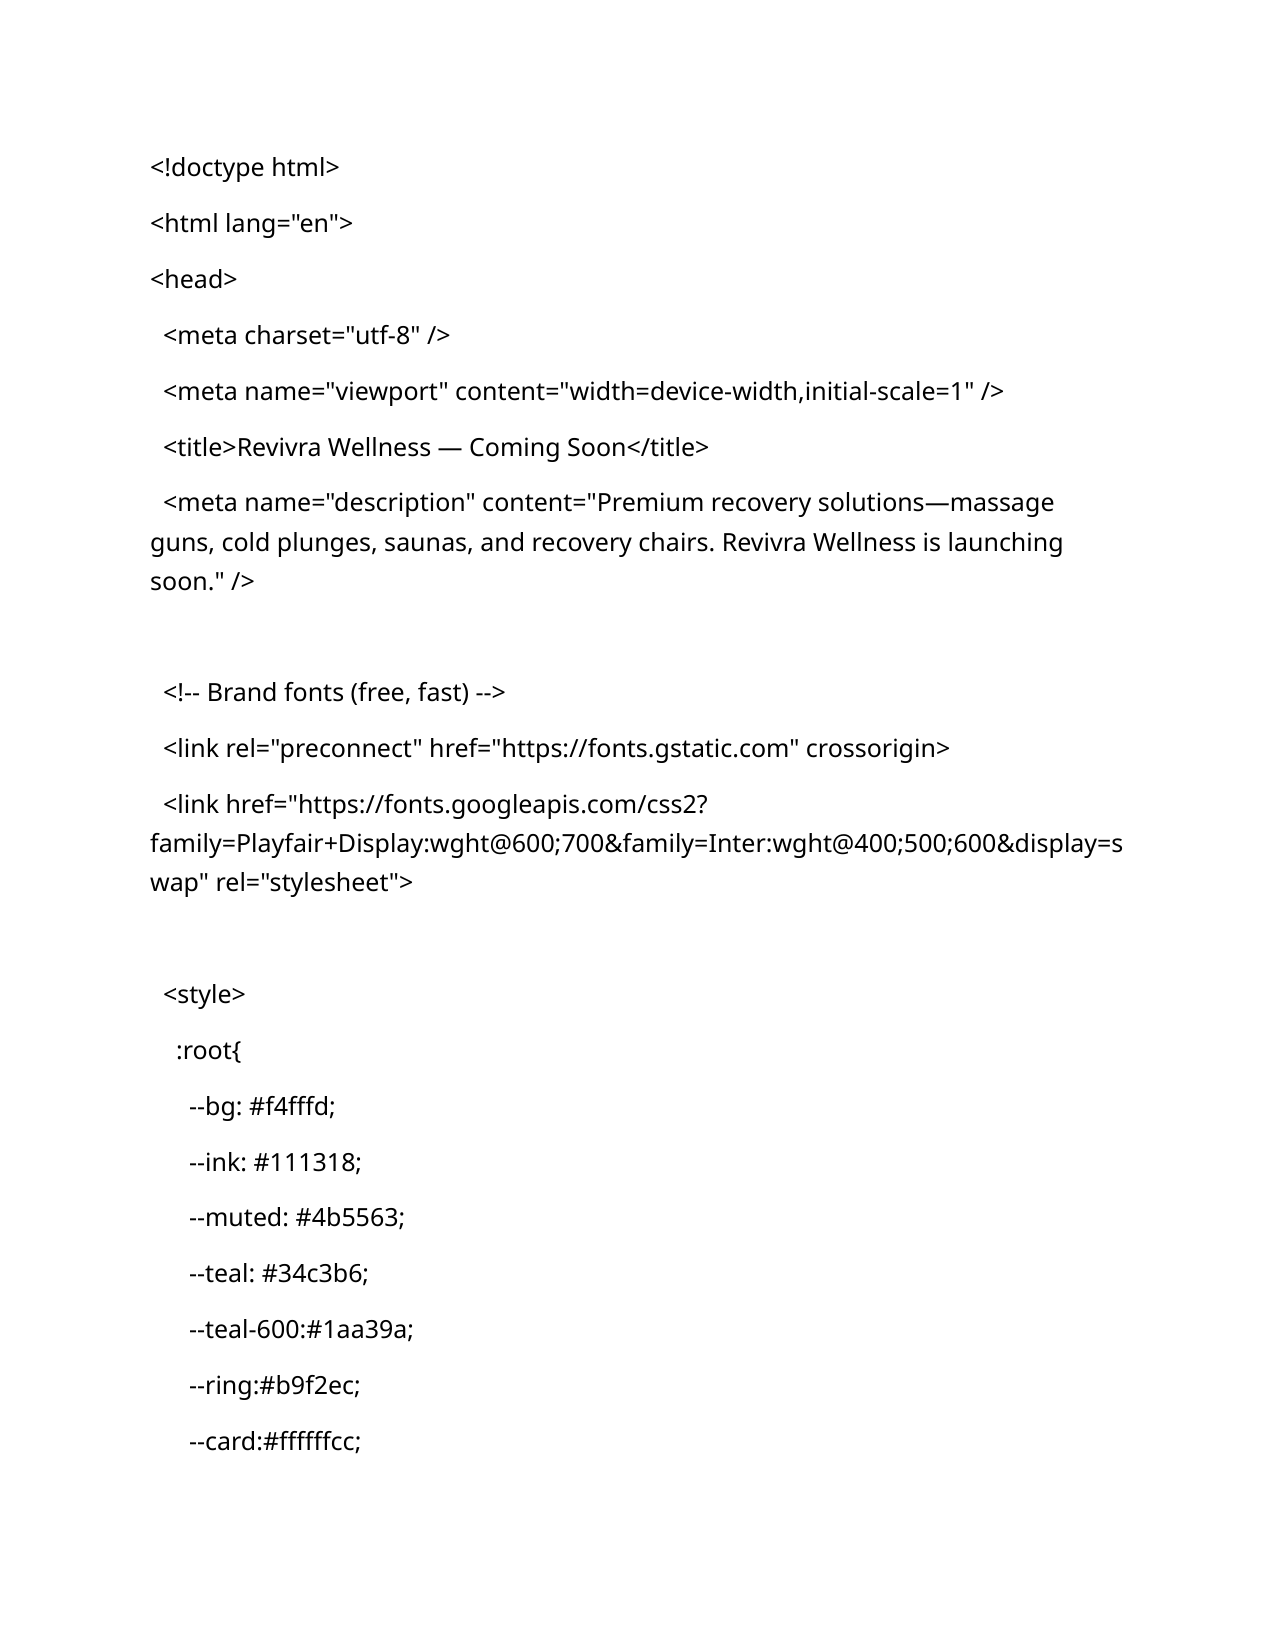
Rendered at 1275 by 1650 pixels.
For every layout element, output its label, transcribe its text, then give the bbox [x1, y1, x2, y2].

text --teal: #34c3b6; [150, 1256, 1125, 1290]
text --muted: #4b5563; [150, 1200, 1125, 1234]
text <meta charset="utf-8" /> [150, 317, 1125, 352]
text <!doctype html> [150, 150, 1125, 184]
text <title>Revivra Wellness — Coming Soon</title> [150, 429, 1125, 463]
text <style> [150, 977, 1125, 1011]
text <meta name="description" content="Premium recovery solutions—massage guns, cold plunges, saunas, and recovery chairs. Revivra Wellness is launching soon." /> [150, 485, 1125, 597]
text <html lang="en"> [150, 206, 1125, 240]
text <meta name="viewport" content="width=device-width,initial-scale=1" /> [150, 373, 1125, 407]
text --bg: #f4fffd; [150, 1088, 1125, 1122]
text --card:#ffffffcc; [150, 1423, 1125, 1457]
text <link href="https://fonts.googleapis.com/css2?family=Playfair+Display:wght@600;700&family=Inter:wght@400;500;600&display=swap" rel="stylesheet"> [150, 787, 1125, 899]
text --ink: #111318; [150, 1144, 1125, 1178]
text :root{ [150, 1032, 1125, 1067]
text <!-- Brand fonts (free, fast) --> [150, 675, 1125, 709]
text --ring:#b9f2ec; [150, 1367, 1125, 1402]
text <link rel="preconnect" href="https://fonts.gstatic.com" crossorigin> [150, 731, 1125, 765]
text --teal-600:#1aa39a; [150, 1312, 1125, 1346]
text <head> [150, 262, 1125, 296]
